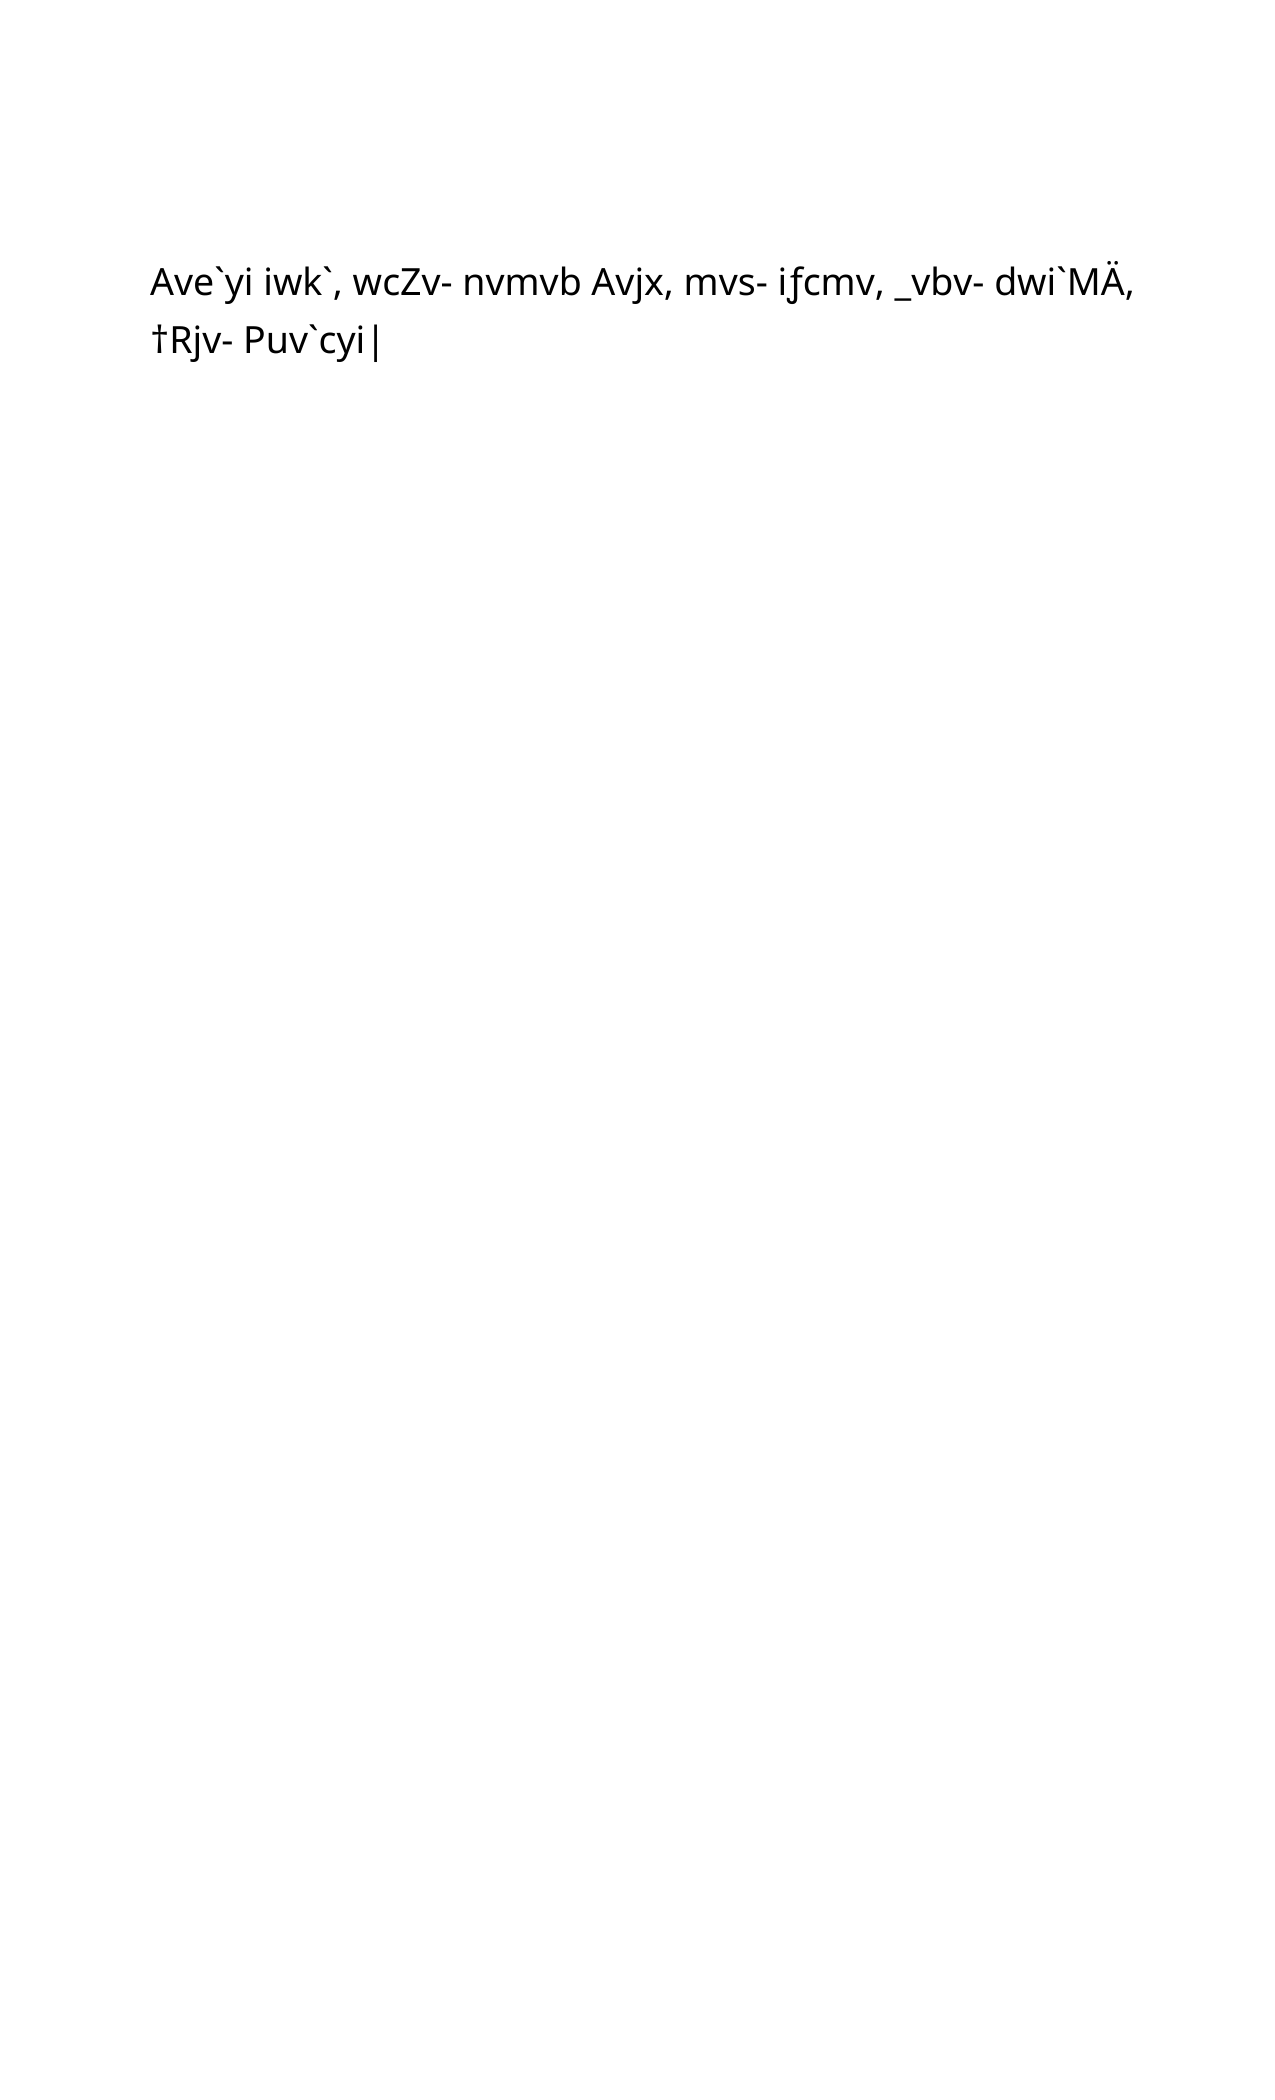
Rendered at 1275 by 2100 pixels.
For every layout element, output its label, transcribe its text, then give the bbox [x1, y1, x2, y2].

text Ave`yi iwk`, wcZv- nvmvb Avjx, mvs- iƒcmv, _vbv- dwi`MÄ, †Rjv- Puv`cyi| [150, 255, 1219, 365]
